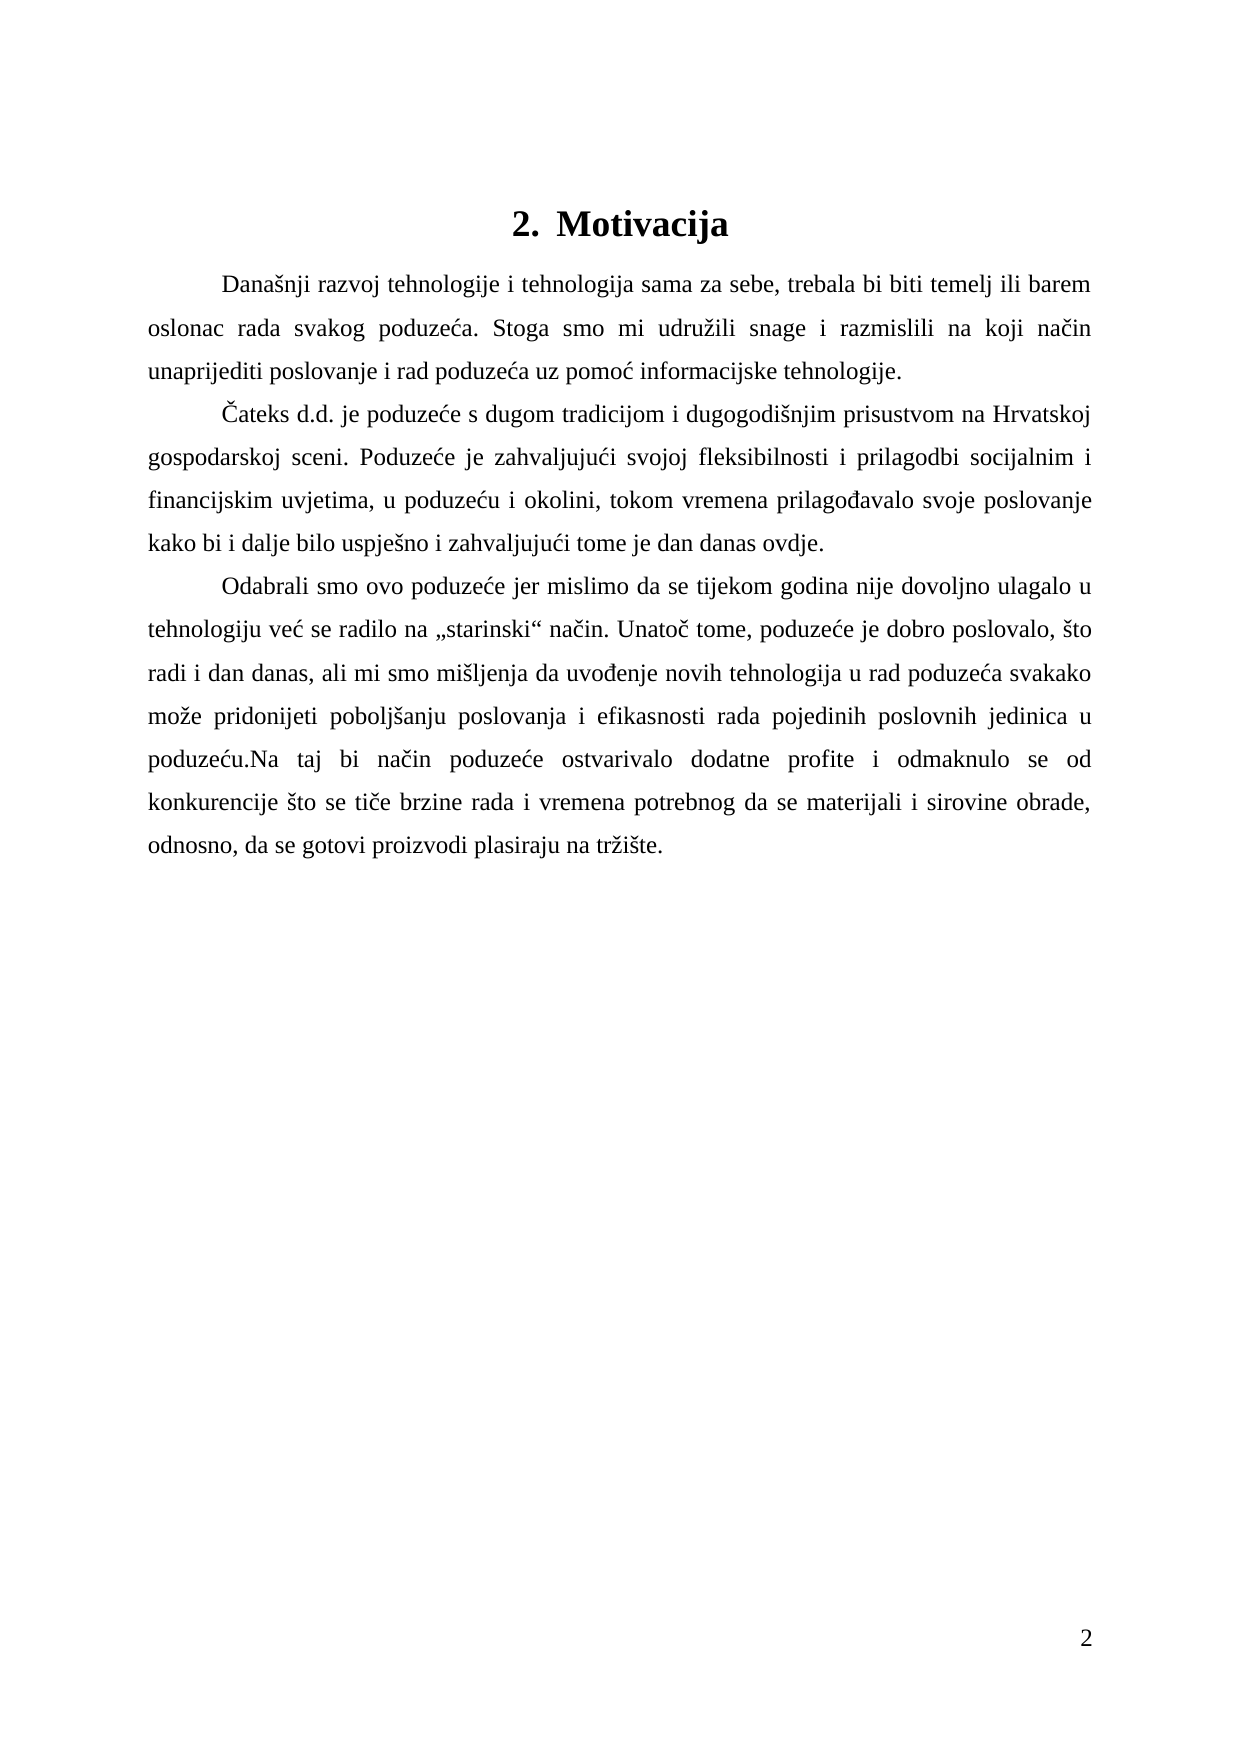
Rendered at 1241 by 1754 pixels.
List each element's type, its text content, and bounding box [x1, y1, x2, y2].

text Današnji razvoj tehnologije i tehnologija sama za sebe, trebala bi biti temelj ili barem oslonac rada svakog poduzeća. Stoga smo mi udružili snage i razmislili na koji način unaprijediti poslovanje i rad poduzeća uz pomoć informacijske tehnologije. [148, 269, 1093, 384]
text Odabrali smo ovo poduzeće jer mislimo da se tijekom godina nije dovoljno ulagalo u tehnologiju već se radilo na „starinski“ način. Unatoč tome, poduzeće je dobro poslovalo, što radi i dan danas, ali mi smo mišljenja da uvođenje novih tehnologija u rad poduzeća svakako može pridonijeti poboljšanju poslovanja i efikasnosti rada pojedinih poslovnih jedinica u poduzeću.Na taj bi način poduzeće ostvarivalo dodatne profite i odmaknulo se od konkurencije što se tiče brzine rada i vremena potrebnog da se materijali i sirovine obrade, odnosno, da se gotovi proizvodi plasiraju na tržište. [148, 571, 1093, 859]
text Čateks d.d. je poduzeće s dugom tradicijom i dugogodišnjim prisustvom na Hrvatskoj gospodarskoj sceni. Poduzeće je zahvaljujući svojoj fleksibilnosti i prilagodbi socijalnim i financijskim uvjetima, u poduzeću i okolini, tokom vremena prilagođavalo svoje poslovanje kako bi i dalje bilo uspješno i zahvaljujući tome je dan danas ovdje. [148, 399, 1093, 557]
text Motivacija [148, 201, 1093, 244]
